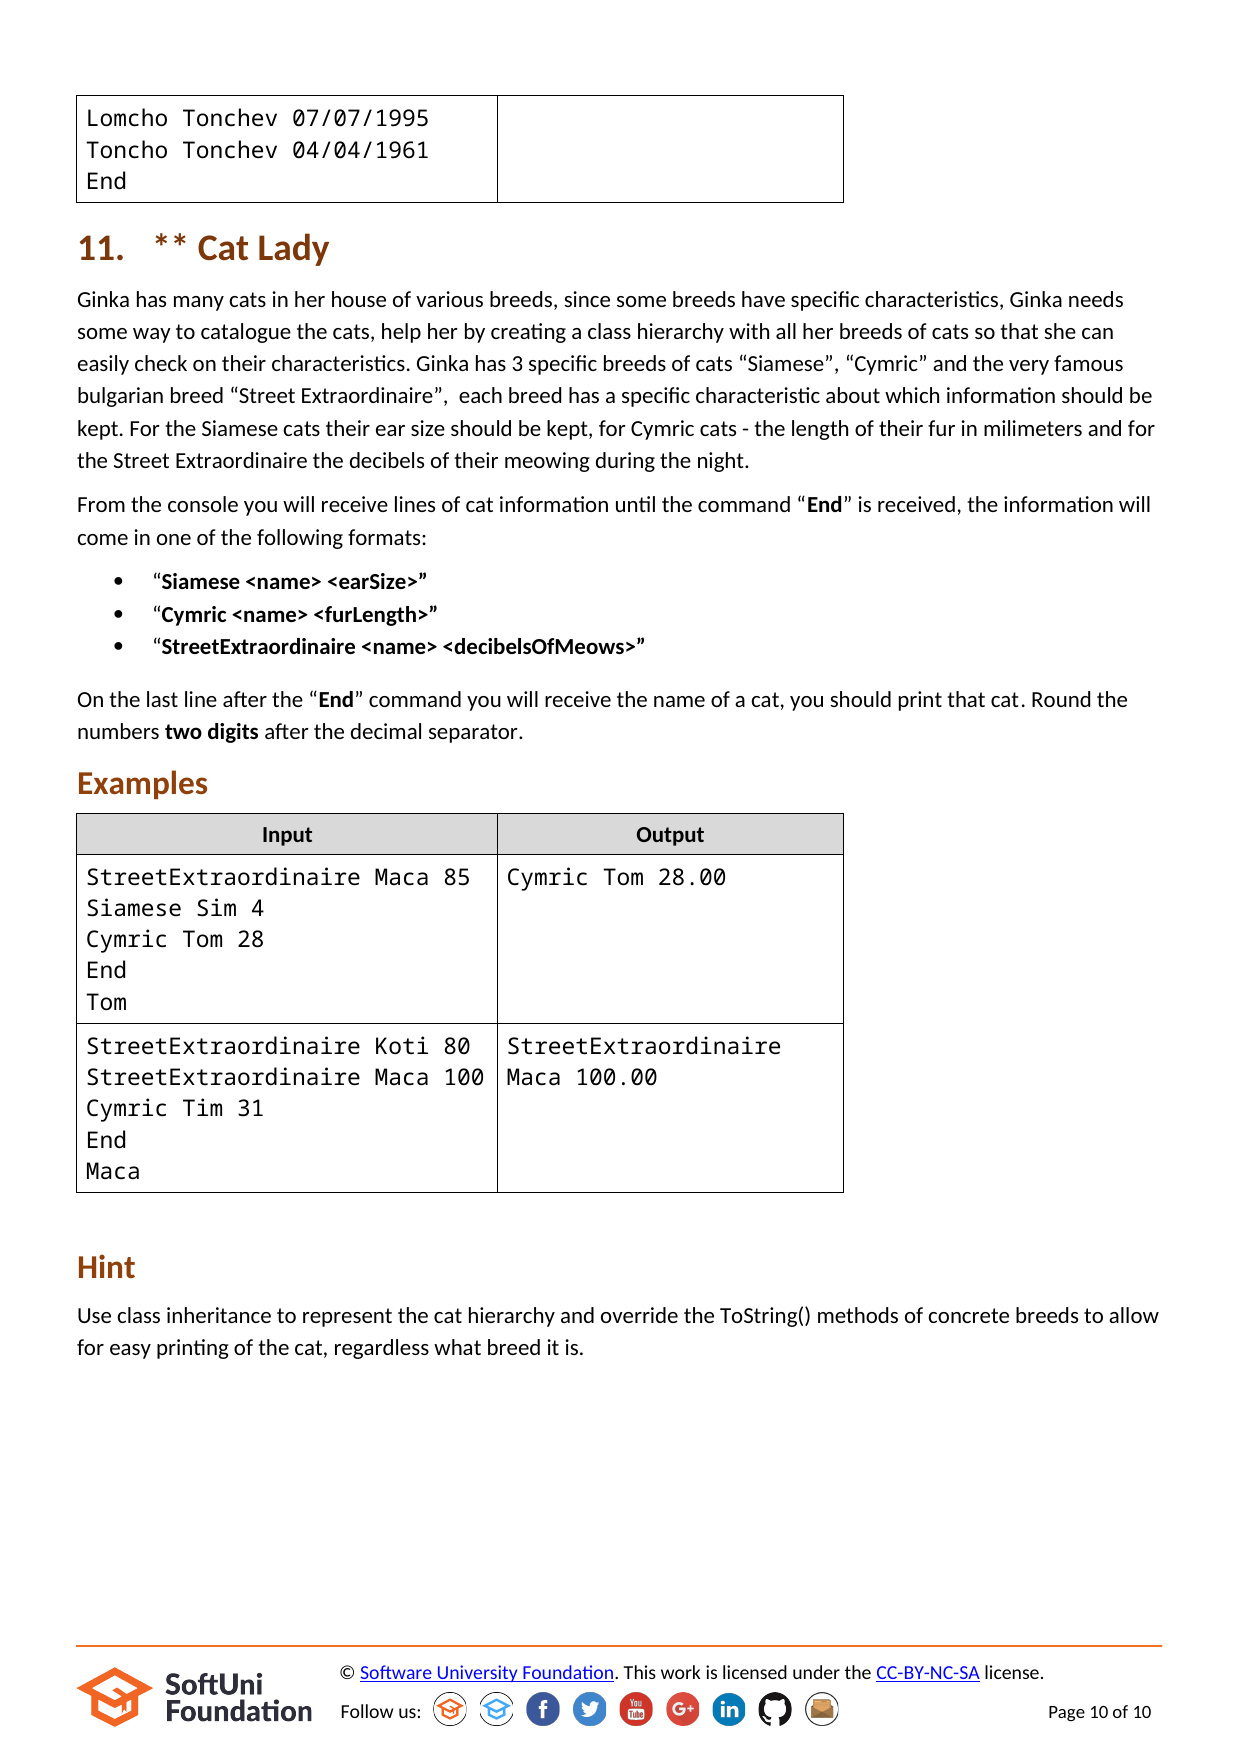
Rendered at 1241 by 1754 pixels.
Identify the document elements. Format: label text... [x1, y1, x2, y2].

table_cell StreetExtraordinaire Koti 80 StreetExtraordinaire Maca 100 Cymric Tim 31 End Maca [77, 1024, 497, 1192]
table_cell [498, 96, 843, 202]
picture [805, 1692, 839, 1726]
picture [76, 1667, 312, 1727]
picture [712, 1716, 722, 1726]
picture [736, 1693, 746, 1703]
picture [526, 1692, 560, 1726]
subtitle Examples [77, 762, 1163, 802]
table_cell Cymric Tom 28.00 [498, 855, 843, 1023]
text On the last line after the “End” command you will receive the name of a cat, you should print that cat. Round the numbers two digits after the decimal separator. [77, 685, 1163, 745]
table_header Output [498, 814, 843, 854]
table_header Input [77, 814, 497, 854]
picture [666, 1692, 700, 1726]
picture [727, 1707, 738, 1717]
subtitle Hint [77, 1246, 1163, 1287]
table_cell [77, 96, 497, 202]
picture [712, 1693, 722, 1703]
picture [480, 1692, 513, 1726]
table_cell StreetExtraordinaire Maca 85 Siamese Sim 4 Cymric Tom 28 End Tom [77, 855, 497, 1023]
list “StreetExtraordinaire <name> <decibelsOfMeows>” [114, 632, 1163, 660]
text Use class inheritance to represent the cat hierarchy and override the ToString() methods of concrete breeds to allow for easy printing of the cat, regardless what breed it is. [77, 1301, 1163, 1361]
picture [433, 1692, 467, 1726]
subtitle ** Cat Lady [77, 224, 1163, 270]
picture [736, 1716, 746, 1726]
picture [573, 1692, 607, 1726]
list “Cymric <name> <furLength>” [114, 600, 1163, 628]
picture [758, 1692, 792, 1726]
list “Siamese <name> <earSize>” [114, 567, 1163, 596]
text From the console you will receive lines of cat information until the command “End” is received, the information will come in one of the following formats: [77, 491, 1163, 551]
text Ginka has many cats in her house of various breeds, since some breeds have specific characteristics, Ginka needs some way to catalogue the cats, help her by creating a class hierarchy with all her breeds of cats so that she can easily check on their characteristics. Ginka has 3 specific breeds of cats “Siamese”, “Cymric” and the very famous bulgarian breed “Street Extraordinaire”, each breed has a specific characteristic about which information should be kept. For the Siamese cats their ear size should be kept, for Cymric cats - the length of their fur in milimeters and for the Street Extraordinaire the decibels of their meowing during the night. [77, 285, 1163, 474]
picture [619, 1692, 653, 1726]
table_cell StreetExtraordinaire Maca 100.00 [498, 1024, 843, 1192]
